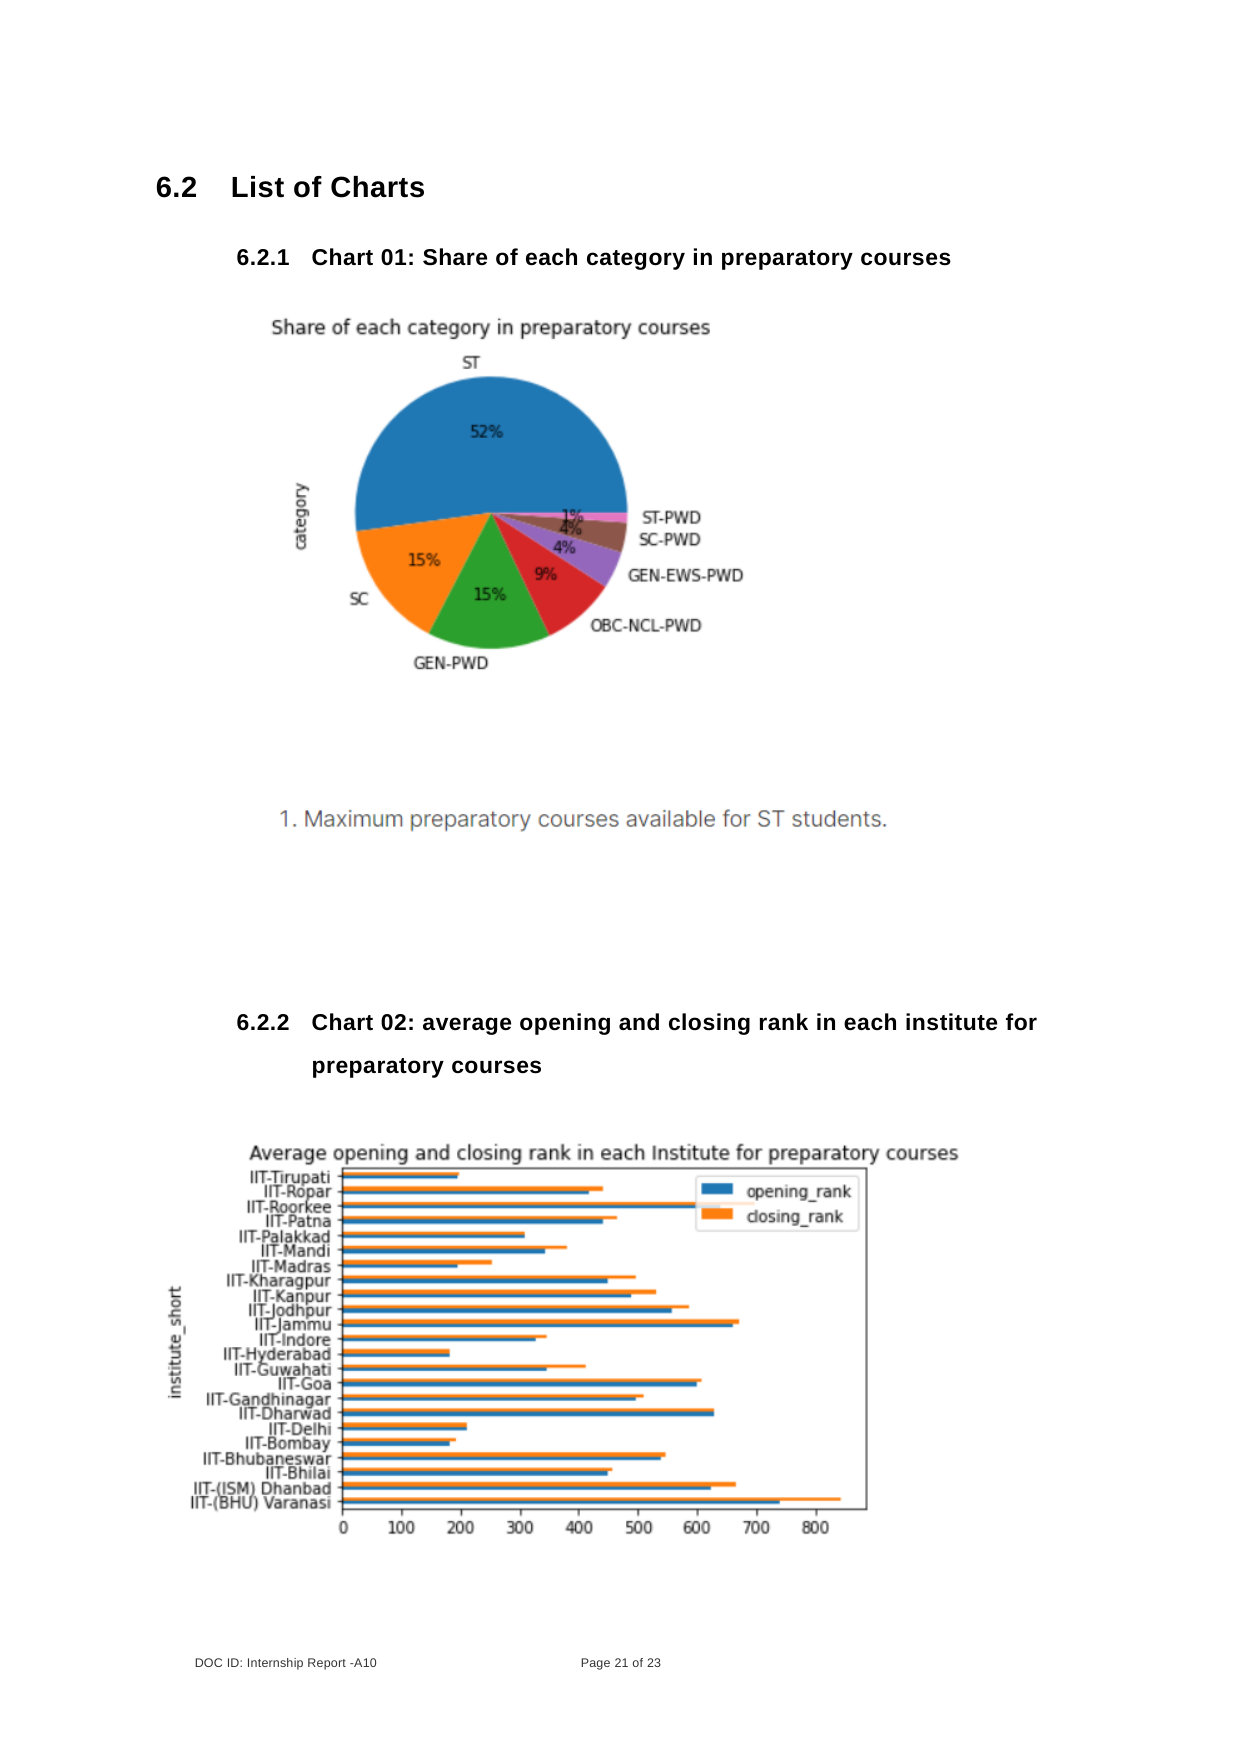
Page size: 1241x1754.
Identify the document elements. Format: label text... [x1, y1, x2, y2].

picture [132, 1102, 1108, 1600]
picture [228, 294, 1013, 858]
subtitle Chart 01: Share of each category in preparatory courses [236, 227, 1122, 271]
subtitle List of Charts [156, 159, 1122, 203]
subtitle Chart 02: average opening and closing rank in each institute for preparatory courses [236, 991, 1122, 1079]
